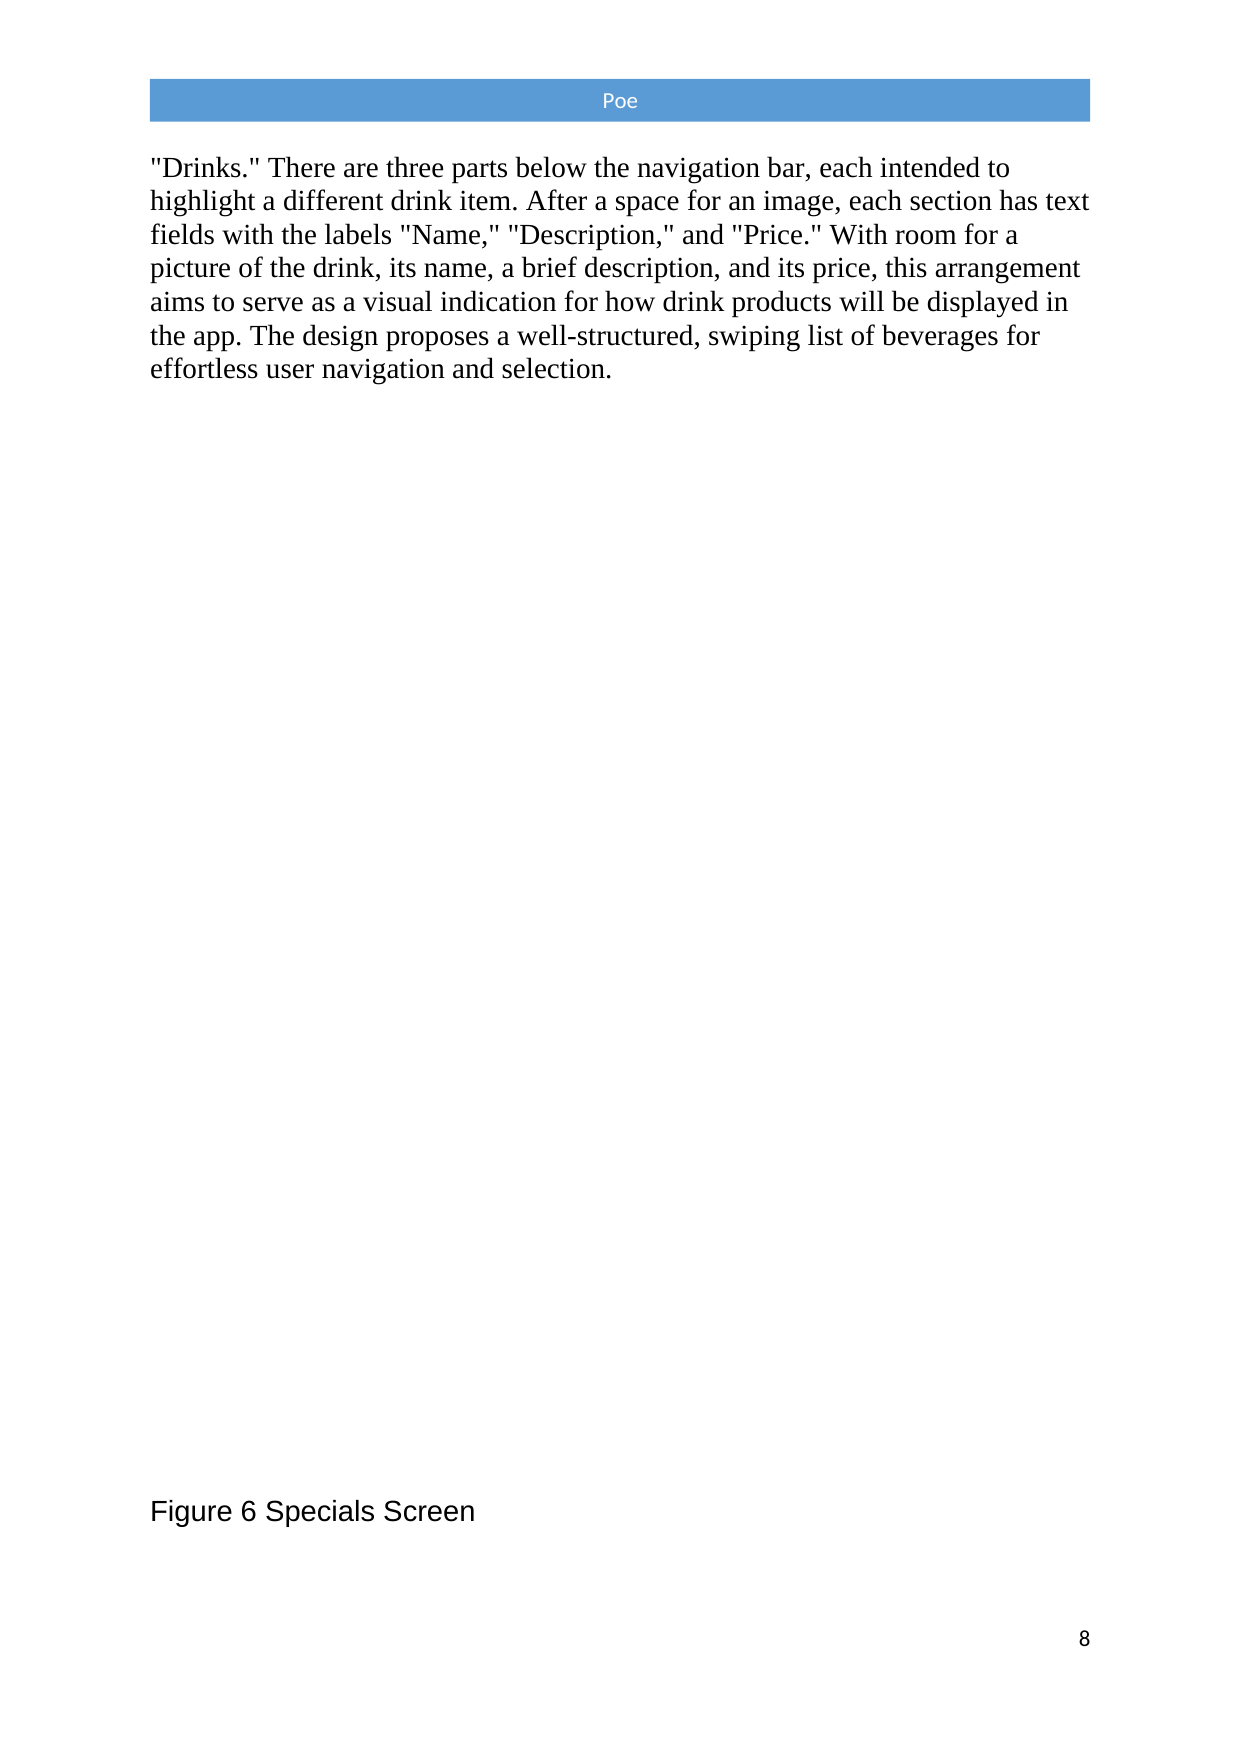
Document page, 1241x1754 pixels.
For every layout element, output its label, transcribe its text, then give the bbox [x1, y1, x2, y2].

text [150, 150, 1090, 385]
text Figure 6 Specials Screen [150, 1494, 1090, 1527]
